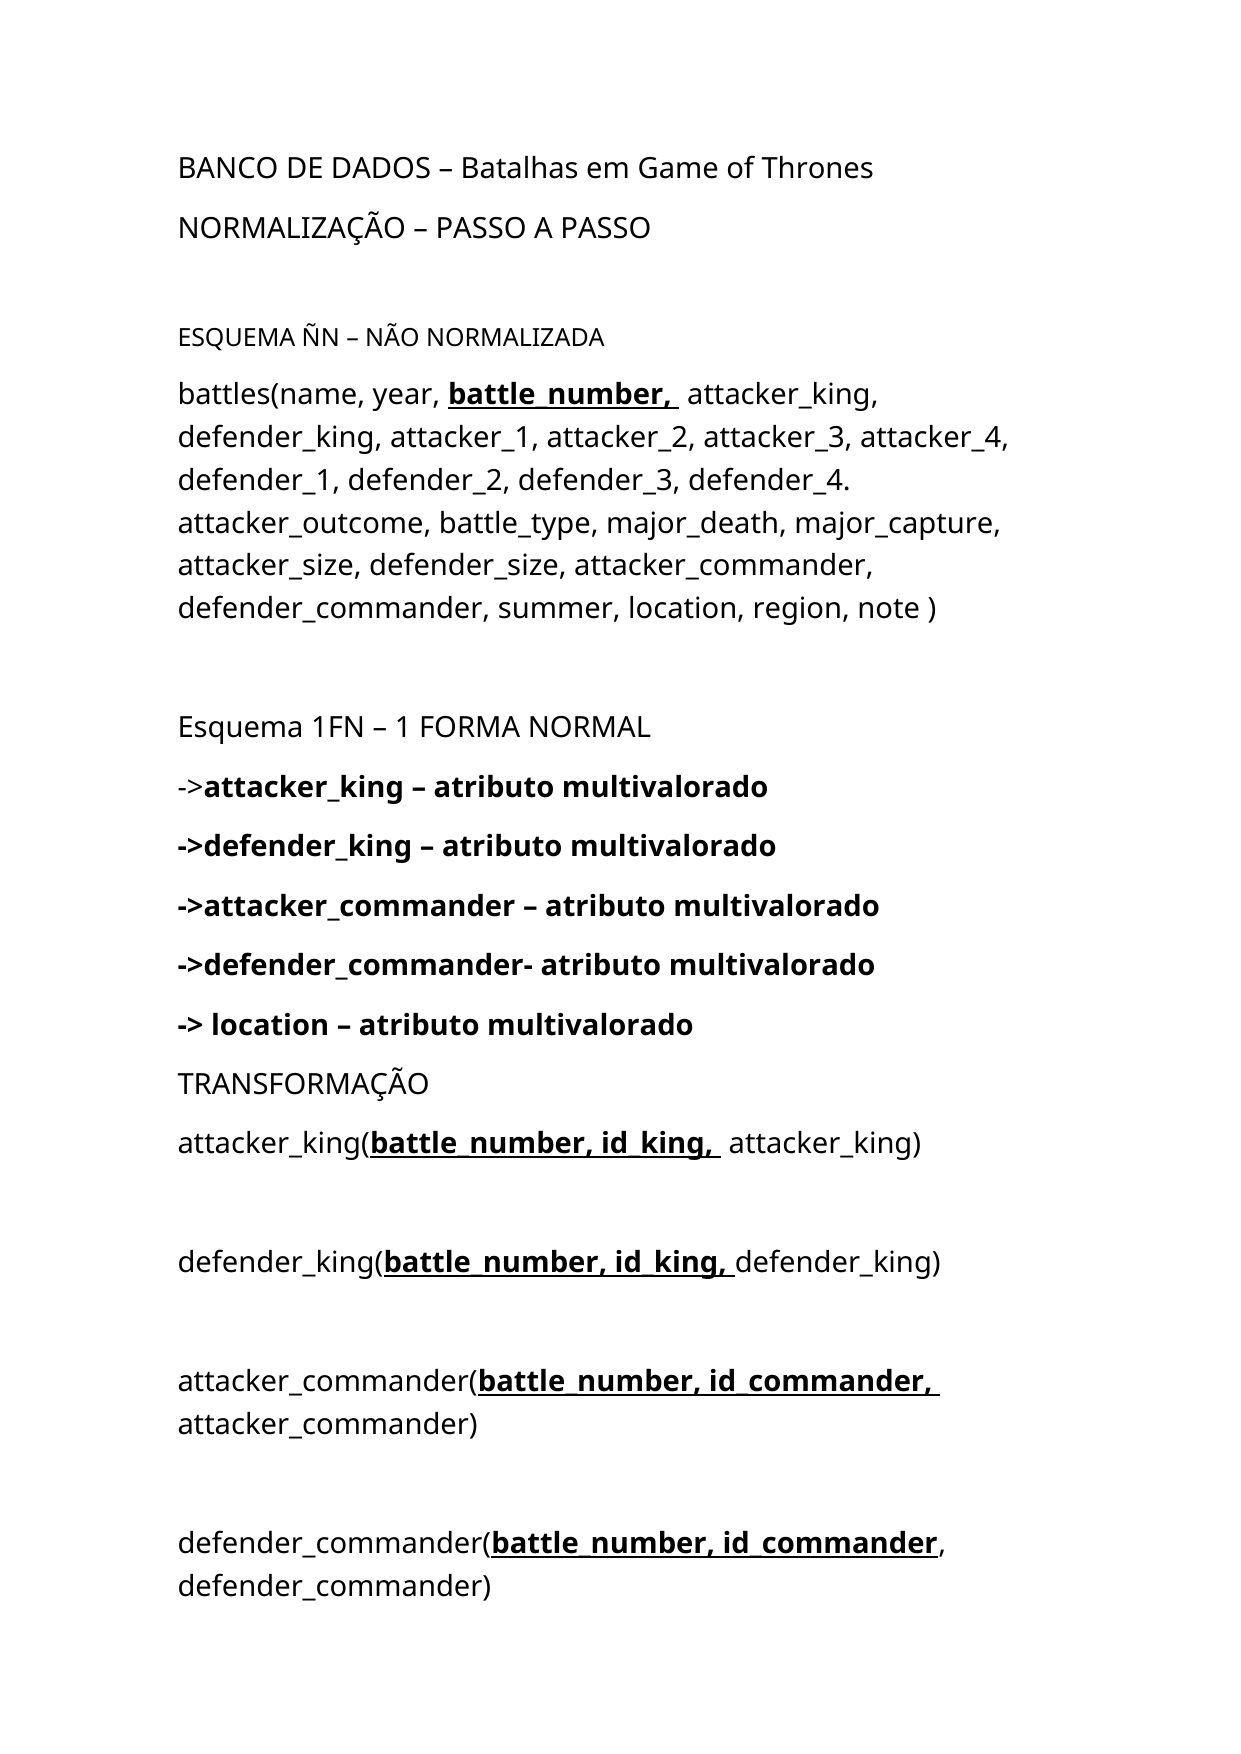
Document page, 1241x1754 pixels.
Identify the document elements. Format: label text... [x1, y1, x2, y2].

text ->attacker_king – atributo multivalorado [177, 766, 1063, 806]
text TRANSFORMAÇÃO [177, 1063, 1063, 1103]
text defender_commander(battle_number, id_commander, defender_commander) [177, 1522, 1063, 1605]
text BANCO DE DADOS – Batalhas em Game of Thrones [177, 148, 1063, 187]
text -> location – atributo multivalorado [177, 1004, 1063, 1043]
text battles(name, year, battle_number, attacker_king, defender_king, attacker_1, attacker_2, attacker_3, attacker_4, defender_1, defender_2, defender_3, defender_4. attacker_outcome, battle_type, major_death, major_capture, attacker_size, defender_size, attacker_commander, defender_commander, summer, location, region, note ) [177, 373, 1063, 627]
text ESQUEMA ÑN – NÃO NORMALIZADA [177, 320, 1063, 354]
text ->defender_king – atributo multivalorado [177, 825, 1063, 865]
text ->defender_commander- atributo multivalorado [177, 944, 1063, 984]
text ->attacker_commander – atributo multivalorado [177, 885, 1063, 924]
text NORMALIZAÇÃO – PASSO A PASSO [177, 207, 1063, 247]
text Esquema 1FN – 1 FORMA NORMAL [177, 706, 1063, 746]
text attacker_commander(battle_number, id_commander, attacker_commander) [177, 1361, 1063, 1443]
text defender_king(battle_number, id_king, defender_king) [177, 1242, 1063, 1281]
text attacker_king(battle_number, id_king, attacker_king) [177, 1123, 1063, 1162]
